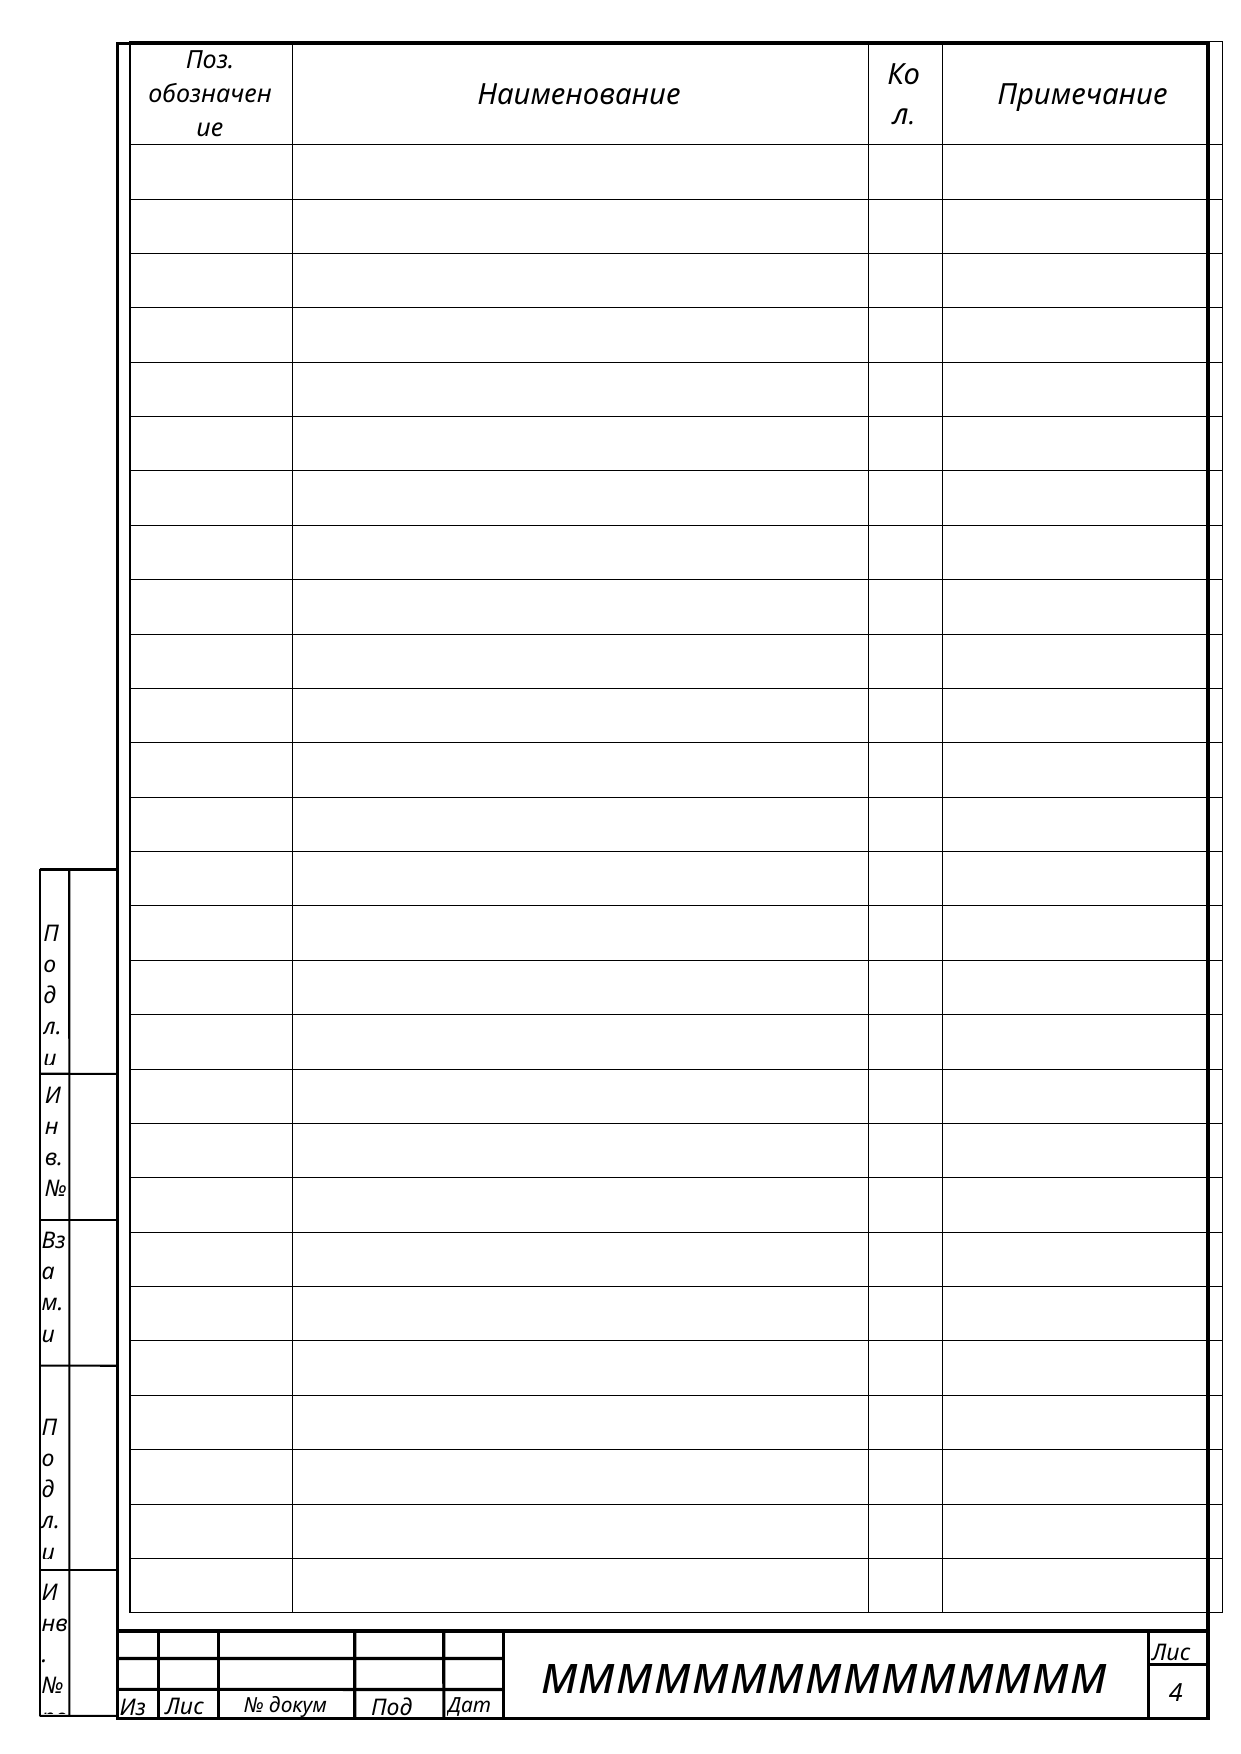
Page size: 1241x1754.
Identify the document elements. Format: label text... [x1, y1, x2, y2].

table_cell [943, 254, 1222, 307]
table_cell [131, 580, 292, 633]
table_cell [293, 798, 868, 851]
table_cell [293, 689, 868, 742]
table_cell [293, 363, 868, 416]
table_cell [869, 1287, 942, 1340]
table_cell [293, 1015, 868, 1068]
table_cell [869, 1015, 942, 1068]
table_cell [293, 1178, 868, 1232]
table_cell [869, 635, 942, 688]
table_cell [943, 635, 1222, 688]
table_cell [869, 1450, 942, 1503]
table_cell [293, 1396, 868, 1449]
table_cell [943, 689, 1222, 742]
table_cell [131, 1070, 292, 1123]
table_cell [869, 1124, 942, 1177]
table_cell [131, 1124, 292, 1177]
table_cell [131, 1396, 292, 1449]
table_cell [293, 906, 868, 960]
table_cell [131, 417, 292, 470]
table_cell [131, 1559, 292, 1612]
table_cell [131, 1233, 292, 1286]
table_cell [943, 1178, 1222, 1232]
table_cell [869, 580, 942, 633]
table_cell [869, 1559, 942, 1612]
table_cell [131, 1505, 292, 1558]
table_cell [943, 1287, 1222, 1340]
table_cell [131, 1341, 292, 1395]
table_cell [943, 471, 1222, 525]
table_cell [131, 471, 292, 525]
table_cell [869, 1233, 942, 1286]
table_cell [131, 254, 292, 307]
table_cell [869, 471, 942, 525]
table_cell [131, 635, 292, 688]
table_cell [131, 852, 292, 905]
table_cell [131, 363, 292, 416]
table_cell [943, 1124, 1222, 1177]
table_cell [131, 145, 292, 198]
table_cell [131, 1450, 292, 1503]
table_cell [293, 1341, 868, 1395]
table_cell [293, 526, 868, 579]
table_header Примечание [943, 42, 1222, 144]
table_cell [131, 308, 292, 362]
table_cell [943, 1070, 1222, 1123]
table_cell [869, 1178, 942, 1232]
table_cell [293, 1450, 868, 1503]
table_cell [293, 743, 868, 797]
table_cell [293, 635, 868, 688]
table_cell [131, 743, 292, 797]
table_cell [293, 254, 868, 307]
table_cell [869, 906, 942, 960]
table_cell [293, 580, 868, 633]
table_cell [869, 1070, 942, 1123]
table_cell [943, 1450, 1222, 1503]
table_cell [943, 1396, 1222, 1449]
table_cell [131, 906, 292, 960]
table_cell [943, 1341, 1222, 1395]
table_cell [293, 417, 868, 470]
table_cell [943, 1015, 1222, 1068]
table_header Поз. обозначение [131, 42, 292, 144]
table_cell [943, 308, 1222, 362]
table_cell [869, 417, 942, 470]
table_header Наименование [293, 42, 868, 144]
table_cell [943, 743, 1222, 797]
table_cell [293, 308, 868, 362]
table_cell [869, 961, 942, 1014]
table_cell [293, 471, 868, 525]
table_cell [869, 254, 942, 307]
table_cell [131, 961, 292, 1014]
table_cell [131, 689, 292, 742]
table_cell [943, 526, 1222, 579]
table_cell [293, 1559, 868, 1612]
table_cell [869, 308, 942, 362]
table_cell [869, 1505, 942, 1558]
table_cell [293, 1233, 868, 1286]
table_cell [943, 798, 1222, 851]
table_cell [943, 852, 1222, 905]
table_cell [869, 145, 942, 198]
table_cell [869, 852, 942, 905]
table_cell [869, 689, 942, 742]
table_cell [869, 1341, 942, 1395]
table_cell [943, 906, 1222, 960]
table_cell [131, 526, 292, 579]
table_cell [943, 1505, 1222, 1558]
table_cell [943, 580, 1222, 633]
table_cell [293, 1124, 868, 1177]
table_cell [293, 1287, 868, 1340]
table_cell [869, 743, 942, 797]
table_cell [869, 1396, 942, 1449]
table_cell [943, 1559, 1222, 1612]
table_cell [293, 1070, 868, 1123]
table_cell [943, 145, 1222, 198]
table_cell [131, 1015, 292, 1068]
table_cell [943, 200, 1222, 253]
table_cell [293, 1505, 868, 1558]
table_cell [131, 200, 292, 253]
table_cell [869, 200, 942, 253]
table_header Кол. [869, 42, 942, 144]
table_cell [869, 363, 942, 416]
table_cell [943, 961, 1222, 1014]
table_cell [293, 200, 868, 253]
table_cell [943, 1233, 1222, 1286]
table_cell [131, 1287, 292, 1340]
table_cell [131, 1178, 292, 1232]
table_cell [943, 417, 1222, 470]
table_cell [293, 961, 868, 1014]
table_cell [869, 798, 942, 851]
table_cell [943, 363, 1222, 416]
table_cell [869, 526, 942, 579]
table_cell [293, 145, 868, 198]
table_cell [293, 852, 868, 905]
table_cell [131, 798, 292, 851]
